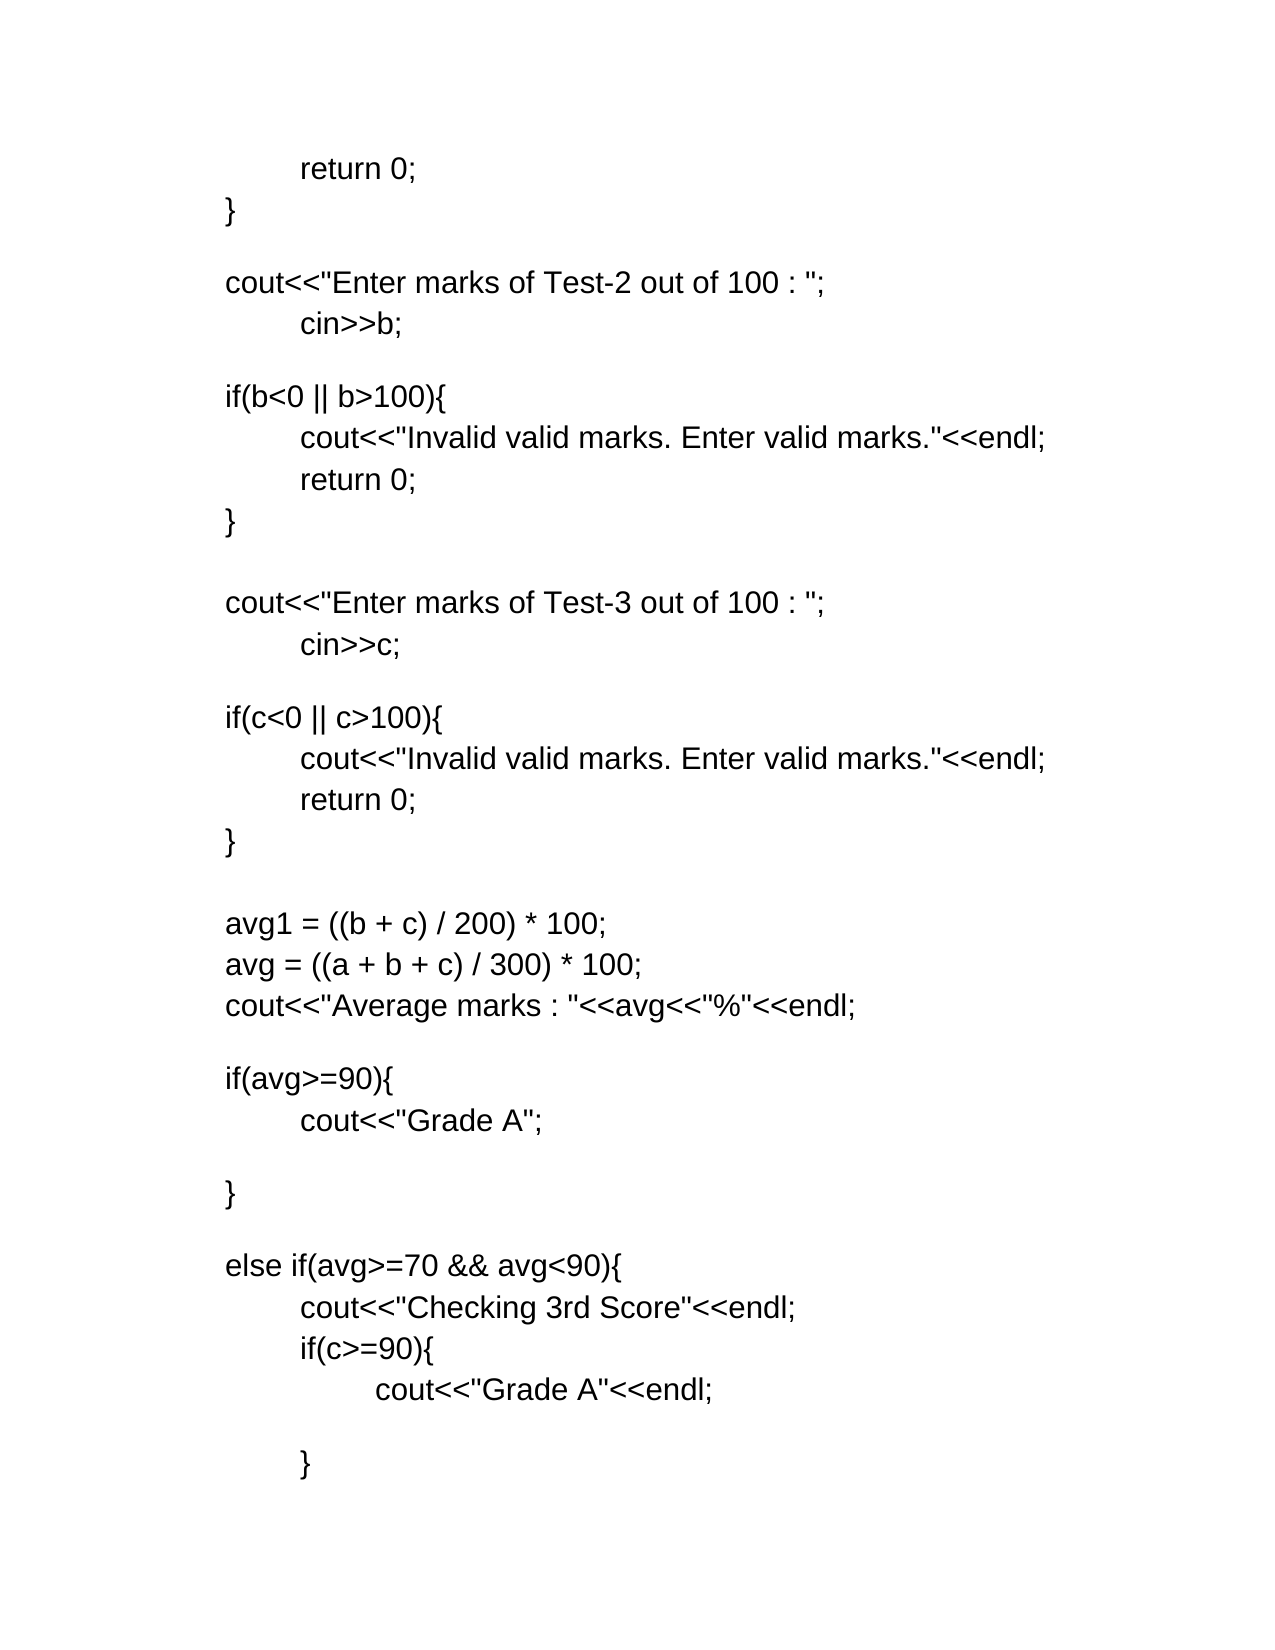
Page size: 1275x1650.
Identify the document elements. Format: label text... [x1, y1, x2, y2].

text cin>>b; [150, 305, 1125, 341]
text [150, 419, 1125, 456]
text return 0; [150, 461, 1125, 497]
text } [150, 1174, 1125, 1211]
text if(avg>=90){ [150, 1060, 1125, 1096]
text } [150, 502, 1125, 538]
text cout<<"Average marks : "<<avg<<"%"<<endl; [150, 987, 1125, 1023]
text cout<<"Enter marks of Test-2 out of 100 : "; [150, 264, 1125, 300]
text return 0; [150, 150, 1125, 186]
text } [150, 822, 1125, 858]
text cin>>c; [150, 626, 1125, 662]
text } [150, 1444, 1125, 1480]
text cout<<"Grade A"<<endl; [150, 1371, 1125, 1407]
text if(c>=90){ [150, 1330, 1125, 1366]
text } [150, 191, 1125, 227]
text return 0; [150, 781, 1125, 817]
text cout<<"Invalid valid marks. Enter valid marks."<<endl; [150, 740, 1125, 776]
text if(c<0 || c>100){ [150, 699, 1125, 735]
text avg = ((a + b + c) / 300) * 100; [150, 946, 1125, 982]
text cout<<"Grade A"; [150, 1102, 1125, 1138]
text cout<<"Enter marks of Test-3 out of 100 : "; [150, 584, 1125, 621]
text if(b<0 || b>100){ [150, 378, 1125, 414]
text avg1 = ((b + c) / 200) * 100; [150, 905, 1125, 941]
text else if(avg>=70 && avg<90){ [150, 1247, 1125, 1283]
text cout<<"Checking 3rd Score"<<endl; [150, 1289, 1125, 1325]
